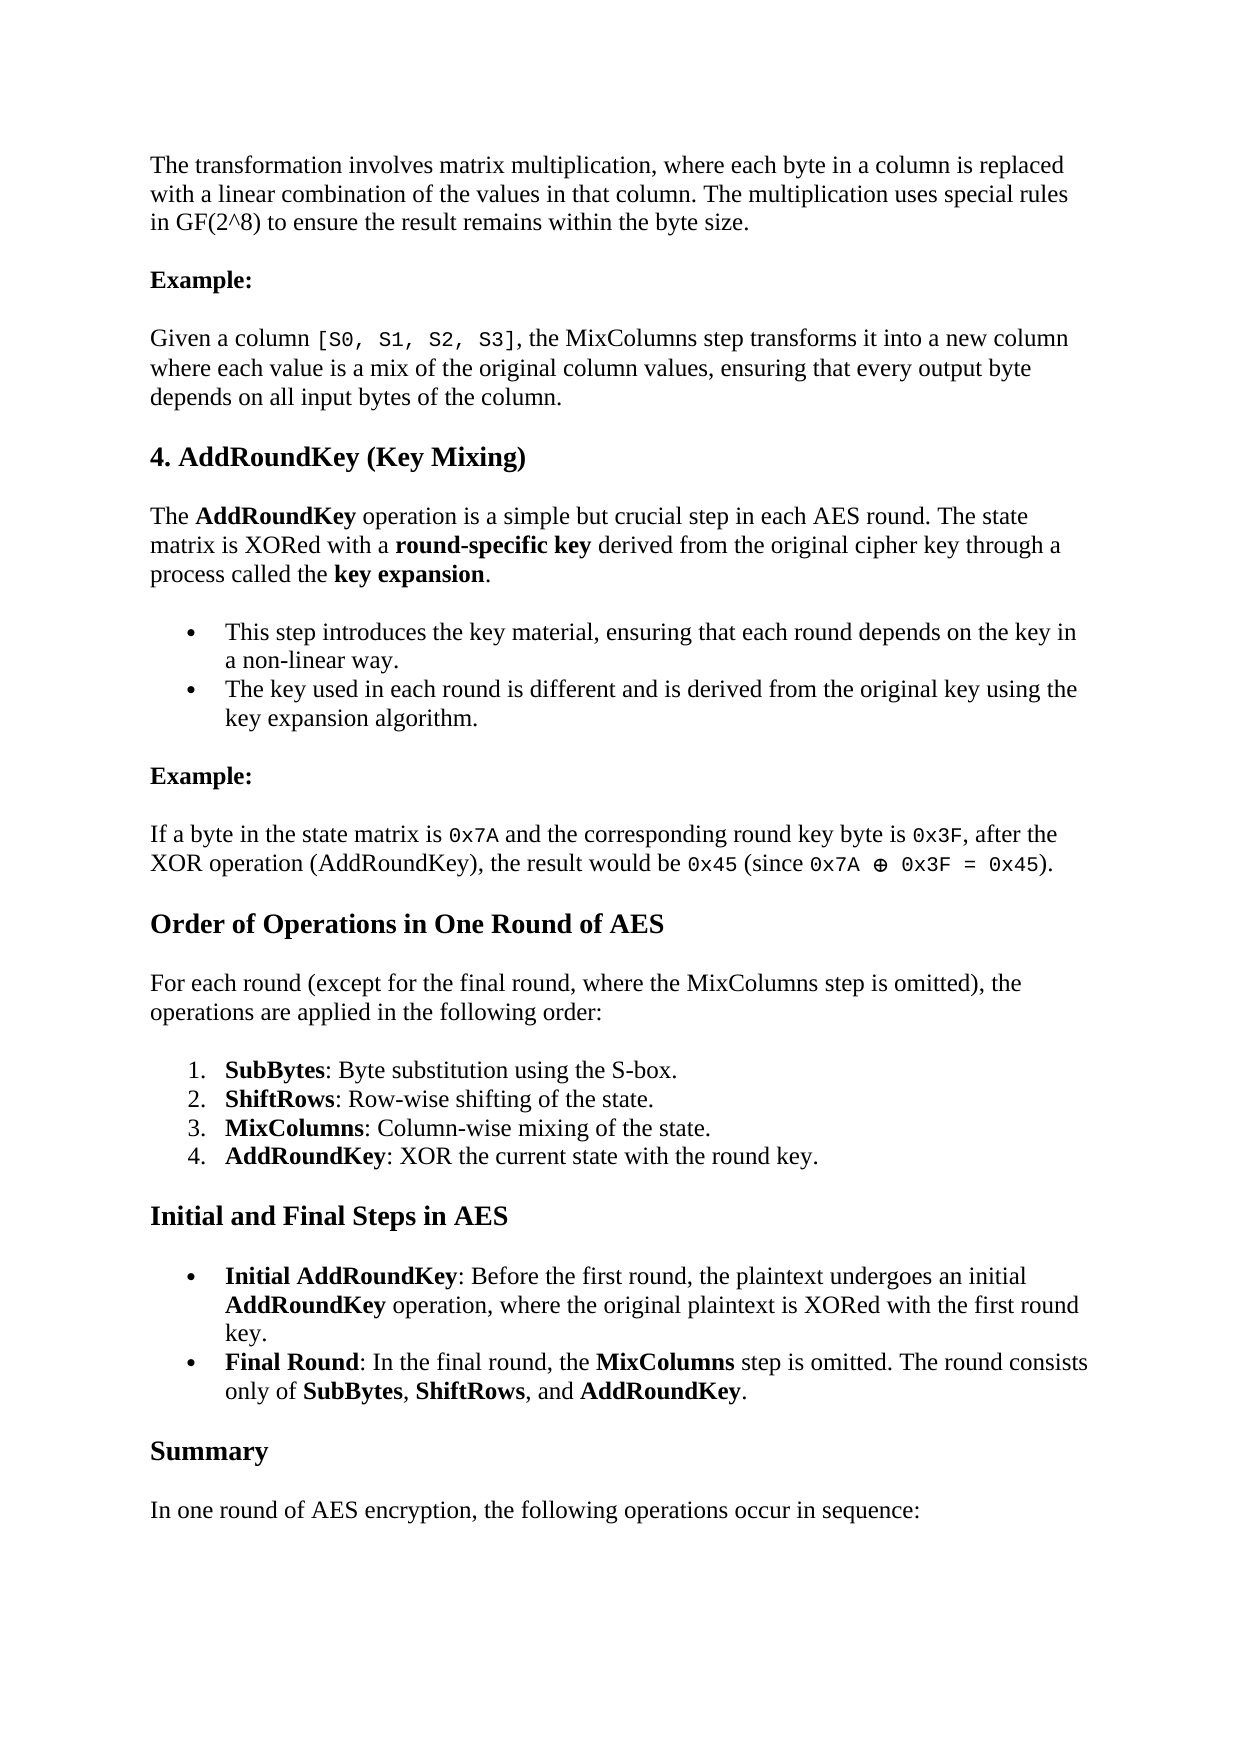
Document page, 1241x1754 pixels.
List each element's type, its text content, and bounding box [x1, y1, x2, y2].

text Order of Operations in One Round of AES [150, 907, 1090, 939]
list MixColumns: Column-wise mixing of the state. [187, 1113, 1090, 1141]
list AddRoundKey: XOR the current state with the round key. [187, 1141, 1090, 1170]
text Example: [150, 265, 1090, 294]
text Example: [150, 761, 1090, 789]
text Given a column [S0, S1, S2, S3], the MixColumns step transforms it into a new column where each value is a mix of the original column values, ensuring that every output byte depends on all input bytes of the column. [150, 323, 1090, 410]
list Final Round: In the final round, the MixColumns step is omitted. The round consists only of SubBytes, ShiftRows, and AddRoundKey. [187, 1347, 1090, 1405]
list The key used in each round is different and is derived from the original key using the key expansion algorithm. [187, 674, 1090, 732]
text For each round (except for the final round, where the MixColumns step is omitted), the operations are applied in the following order: [150, 968, 1090, 1026]
list This step introduces the key material, ensuring that each round depends on the key in a non-linear way. [187, 617, 1090, 674]
text In one round of AES encryption, the following operations occur in sequence: [150, 1495, 1090, 1524]
text If a byte in the state matrix is 0x7A and the corresponding round key byte is 0x3F, after the XOR operation (AddRoundKey), the result would be 0x45 (since 0x7A ⊕ 0x3F = 0x45). [150, 819, 1090, 878]
list ShiftRows: Row-wise shifting of the state. [187, 1084, 1090, 1113]
text Summary [150, 1434, 1090, 1466]
text 4. AddRoundKey (Key Mixing) [150, 439, 1090, 472]
text The transformation involves matrix multiplication, where each byte in a column is replaced with a linear combination of the values in that column. The multiplication uses special rules in GF(2^8) to ensure the result remains within the byte size. [150, 150, 1090, 236]
list Initial AddRoundKey: Before the first round, the plaintext undergoes an initial AddRoundKey operation, where the original plaintext is XORed with the first round key. [187, 1261, 1090, 1347]
text Initial and Final Steps in AES [150, 1199, 1090, 1232]
list SubBytes: Byte substitution using the S-box. [187, 1055, 1090, 1084]
text The AddRoundKey operation is a simple but crucial step in each AES round. The state matrix is XORed with a round-specific key derived from the original cipher key through a process called the key expansion. [150, 501, 1090, 587]
